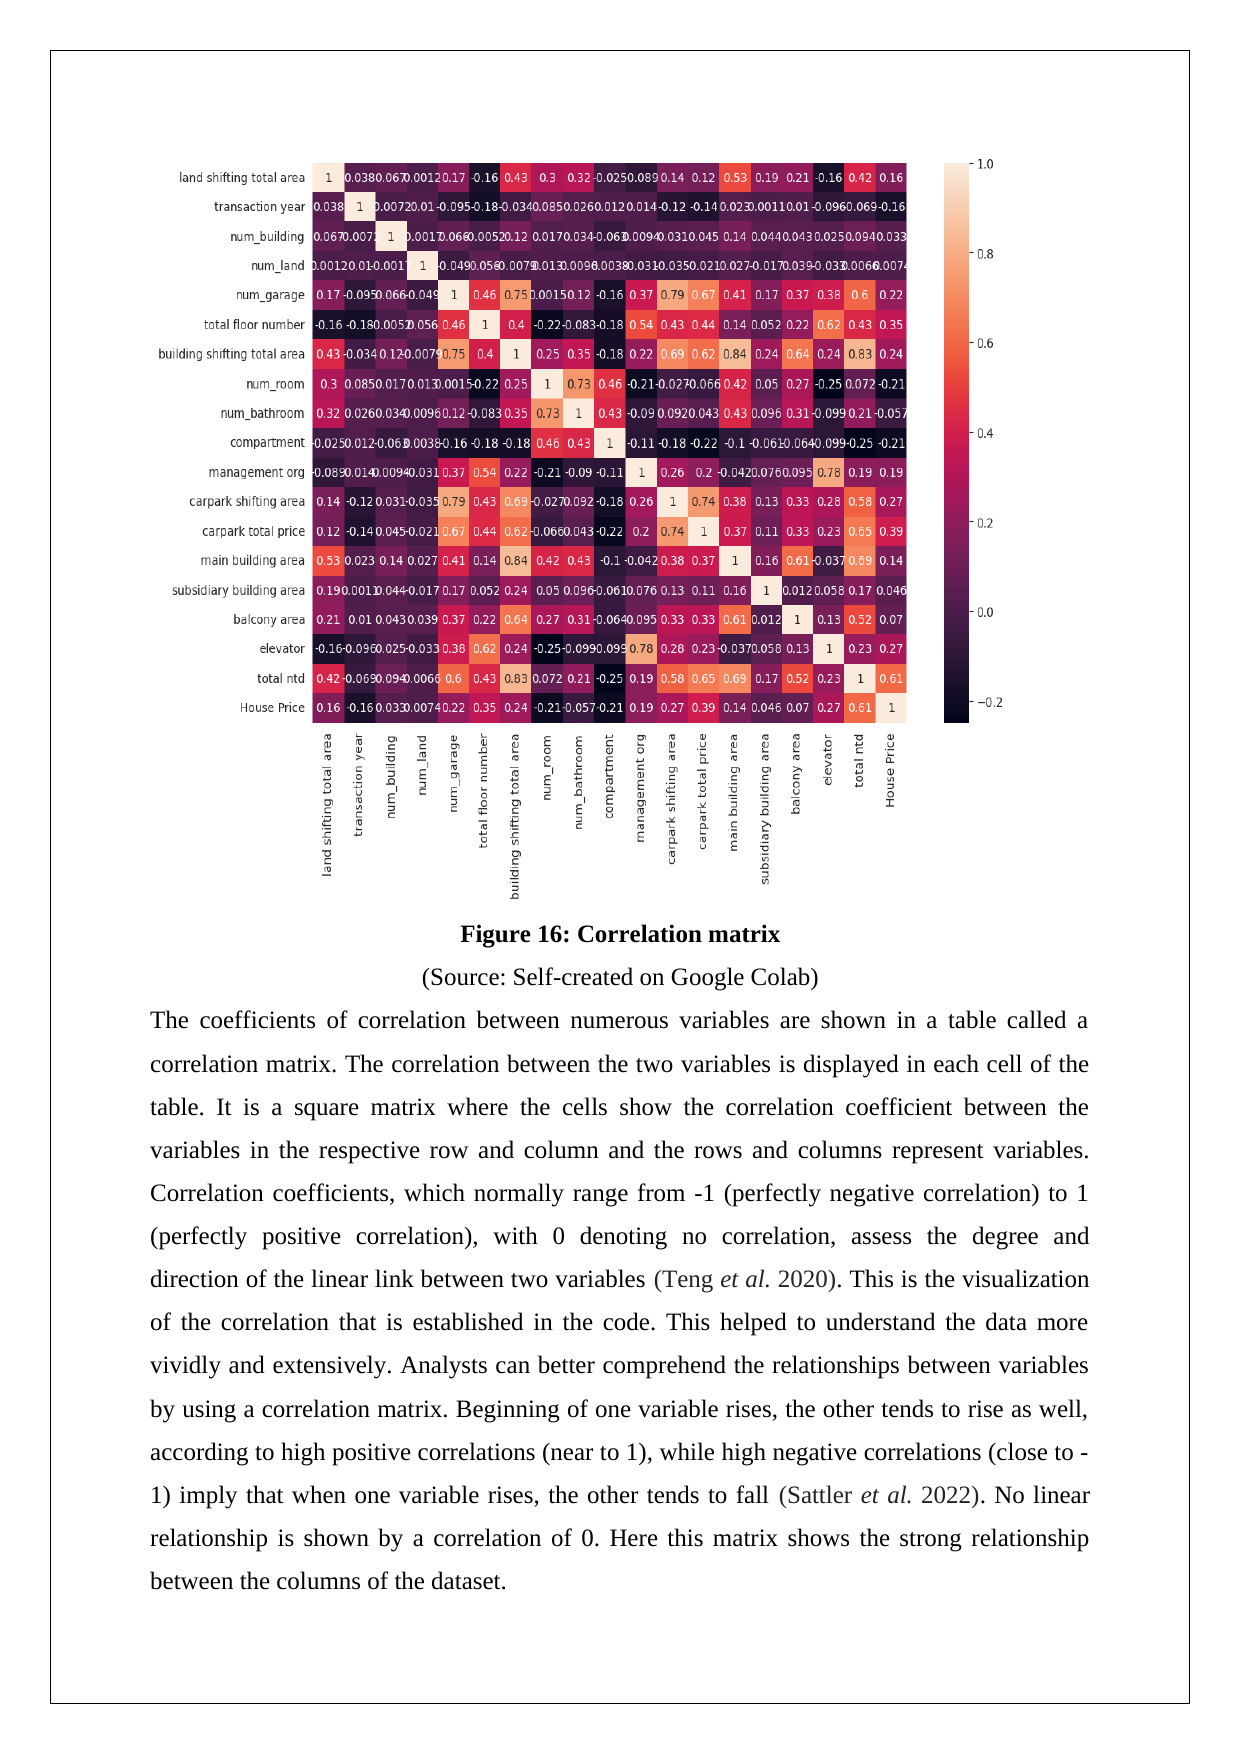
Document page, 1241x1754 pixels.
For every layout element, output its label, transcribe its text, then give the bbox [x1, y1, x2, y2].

text The coefficients of correlation between numerous variables are shown in a table called a correlation matrix. The correlation between the two variables is displayed in each cell of the table. It is a square matrix where the cells show the correlation coefficient between the variables in the respective row and column and the rows and columns represent variables. Correlation coefficients, which normally range from -1 (perfectly negative correlation) to 1 (perfectly positive correlation), with 0 denoting no correlation, assess the degree and direction of the linear link between two variables (Teng et al. 2020). This is the visualization of the correlation that is established in the code. This helped to understand the data more vividly and extensively. Analysts can better comprehend the relationships between variables by using a correlation matrix. Beginning of one variable rises, the other tends to rise as well, according to high positive correlations (near to 1), while high negative correlations (close to -1) imply that when one variable rises, the other tends to fall (Sattler et al. 2022). No linear relationship is shown by a correlation of 0. Here this matrix shows the strong relationship between the columns of the dataset. [150, 1006, 1090, 1595]
text (Source: Self-created on Google Colab) [150, 962, 1090, 991]
text Figure 16: Correlation matrix [150, 919, 1090, 948]
picture [150, 150, 1010, 907]
